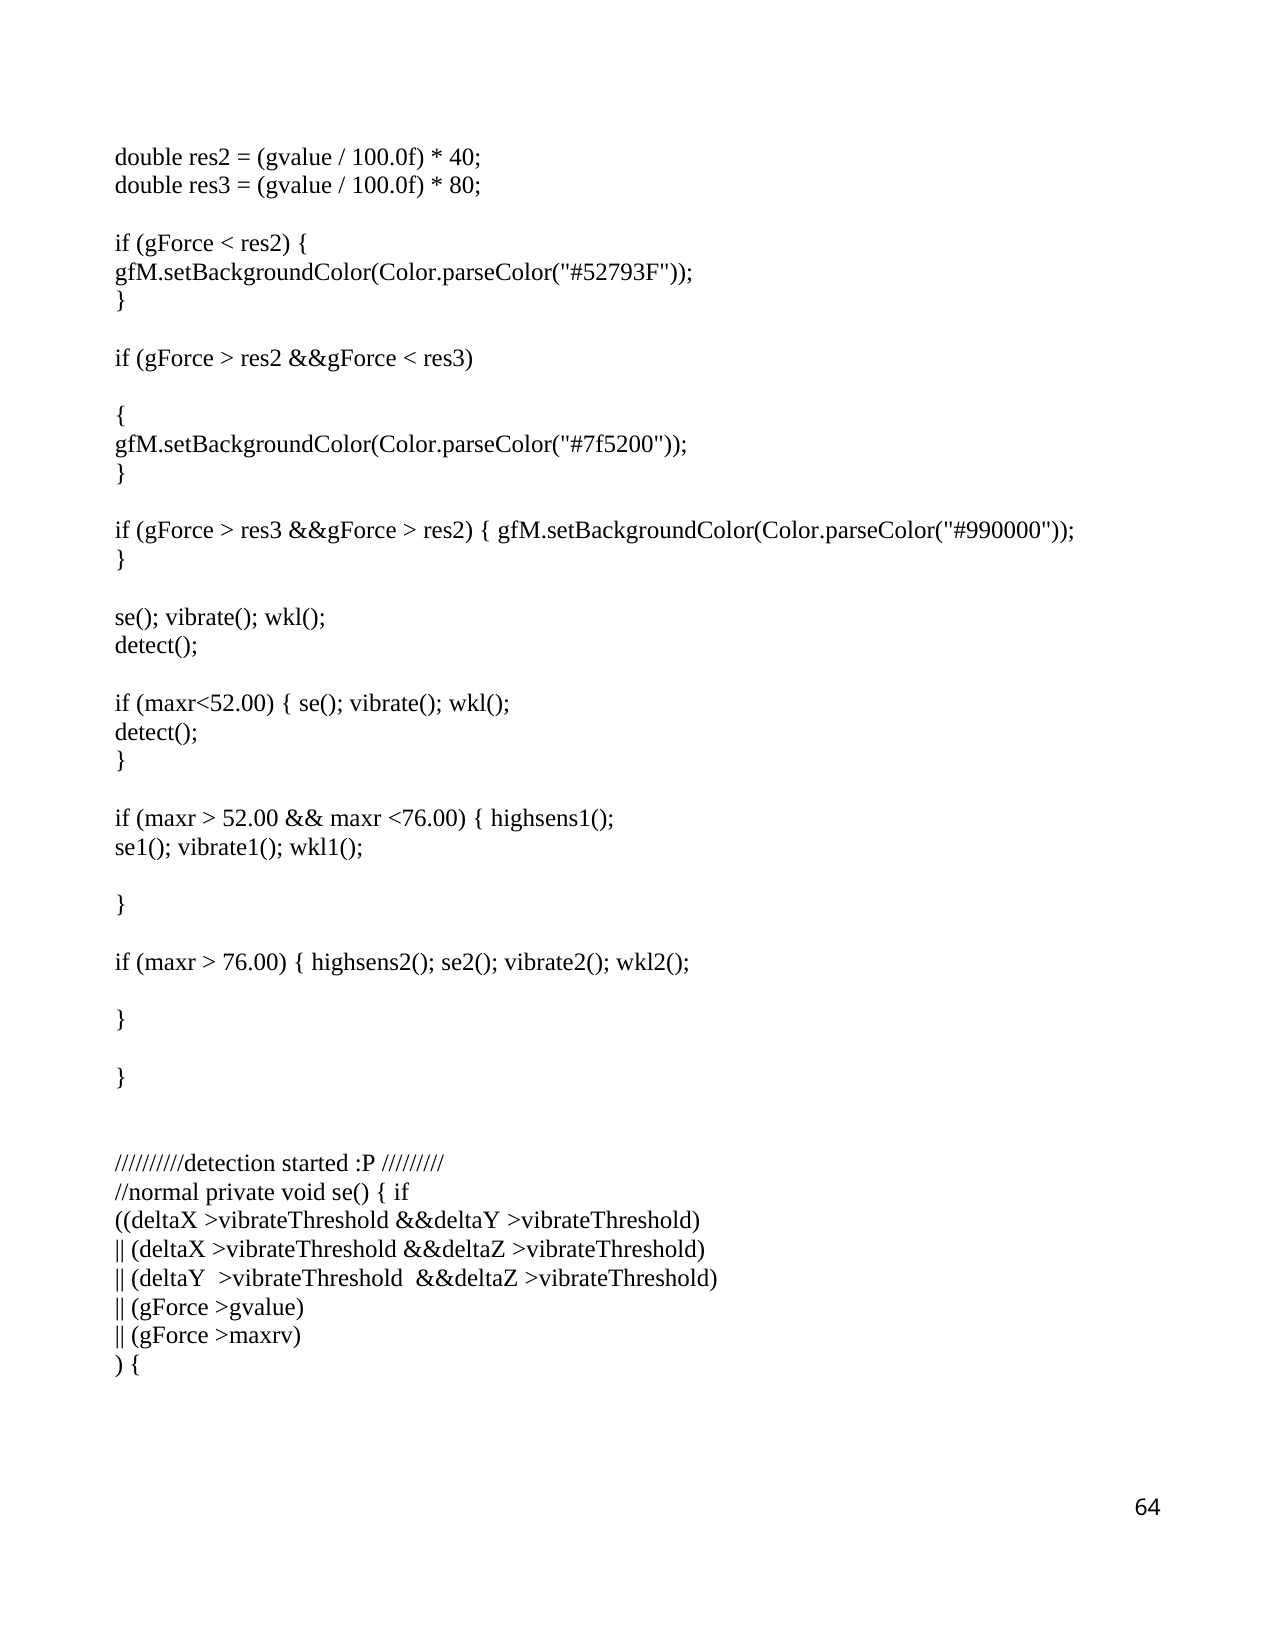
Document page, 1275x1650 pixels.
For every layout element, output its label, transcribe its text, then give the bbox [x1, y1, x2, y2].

text } [114, 1004, 1160, 1033]
text if (gForce > res2 &&gForce < res3) [114, 343, 1160, 372]
text if (maxr<52.00) { se(); vibrate(); wkl(); [114, 688, 1160, 717]
text detect(); [114, 630, 1160, 659]
text { [114, 400, 1160, 429]
text || (deltaY >vibrateThreshold &&deltaZ >vibrateThreshold) [114, 1263, 1160, 1292]
text || (gForce >maxrv) [114, 1320, 1160, 1349]
text if (gForce < res2) { [114, 228, 1160, 257]
text se1(); vibrate1(); wkl1(); [114, 832, 1160, 860]
text if (maxr > 76.00) { highsens2(); se2(); vibrate2(); wkl2(); [114, 947, 1160, 975]
text se(); vibrate(); wkl(); [114, 602, 1160, 630]
text } [114, 285, 1160, 314]
text } [114, 1062, 1160, 1090]
text ((deltaX >vibrateThreshold &&deltaY >vibrateThreshold) [114, 1205, 1160, 1234]
text } [114, 745, 1160, 774]
text } [114, 889, 1160, 918]
text detect(); [114, 717, 1160, 745]
text double res2 = (gvalue / 100.0f) * 40; [114, 142, 1160, 170]
text double res3 = (gvalue / 100.0f) * 80; [114, 170, 1160, 199]
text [114, 1234, 1160, 1263]
text gfM.setBackgroundColor(Color.parseColor("#7f5200")); [114, 429, 1160, 458]
text ) { [114, 1349, 1160, 1378]
text } [114, 458, 1160, 487]
text //normal private void se() { if [114, 1177, 1160, 1205]
text } [114, 544, 1160, 573]
text if (gForce > res3 &&gForce > res2) { gfM.setBackgroundColor(Color.parseColor("#990000")); [114, 515, 1160, 544]
text //////////detection started :P ///////// [114, 1148, 1160, 1177]
text if (maxr > 52.00 && maxr <76.00) { highsens1(); [114, 803, 1160, 832]
text gfM.setBackgroundColor(Color.parseColor("#52793F")); [114, 257, 1160, 285]
text || (gForce >gvalue) [114, 1292, 1160, 1320]
